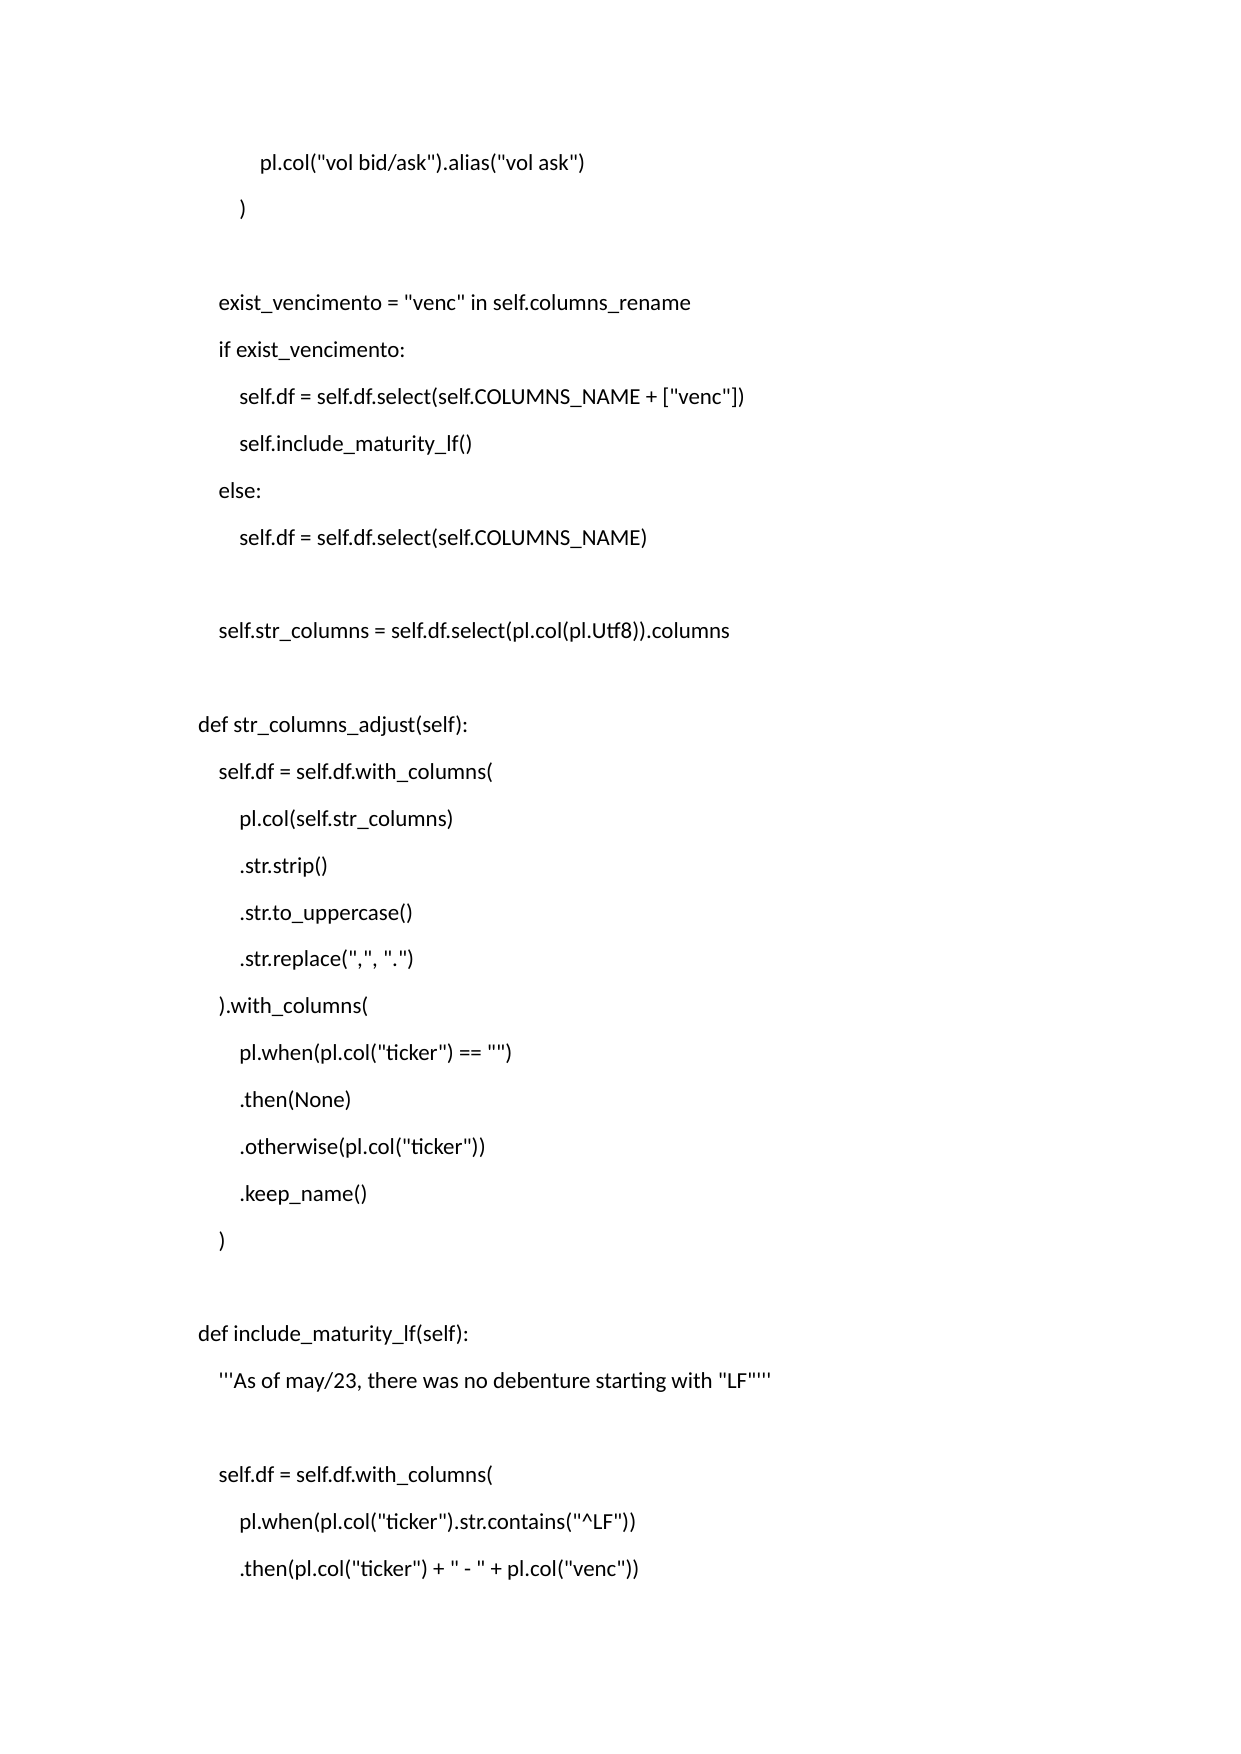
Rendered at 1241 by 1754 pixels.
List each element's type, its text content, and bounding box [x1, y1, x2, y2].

text .keep_name() [177, 1179, 1063, 1207]
text '''As of may/23, there was no debenture starting with "LF"''' [177, 1366, 1063, 1394]
text pl.when(pl.col("ticker") == "") [177, 1038, 1063, 1066]
text .str.to_uppercase() [177, 898, 1063, 926]
text pl.col("vol bid/ask").alias("vol ask") [177, 148, 1063, 176]
text ) [177, 194, 1063, 222]
text self.df = self.df.with_columns( [177, 1460, 1063, 1488]
text ) [177, 1226, 1063, 1254]
text ).with_columns( [177, 991, 1063, 1019]
text self.df = self.df.select(self.COLUMNS_NAME + ["venc"]) [177, 382, 1063, 410]
text self.df = self.df.select(self.COLUMNS_NAME) [177, 523, 1063, 551]
text def include_maturity_lf(self): [177, 1319, 1063, 1347]
text exist_vencimento = "venc" in self.columns_rename [177, 288, 1063, 316]
text .then(None) [177, 1085, 1063, 1113]
text .str.strip() [177, 851, 1063, 879]
text else: [177, 476, 1063, 504]
text self.df = self.df.with_columns( [177, 757, 1063, 785]
text pl.col(self.str_columns) [177, 804, 1063, 832]
text if exist_vencimento: [177, 335, 1063, 363]
text def str_columns_adjust(self): [177, 710, 1063, 738]
text pl.when(pl.col("ticker").str.contains("^LF")) [177, 1507, 1063, 1535]
text .otherwise(pl.col("ticker")) [177, 1132, 1063, 1160]
text .then(pl.col("ticker") + " - " + pl.col("venc")) [177, 1554, 1063, 1582]
text .str.replace(",", ".") [177, 944, 1063, 972]
text self.include_maturity_lf() [177, 429, 1063, 457]
text self.str_columns = self.df.select(pl.col(pl.Utf8)).columns [177, 616, 1063, 644]
